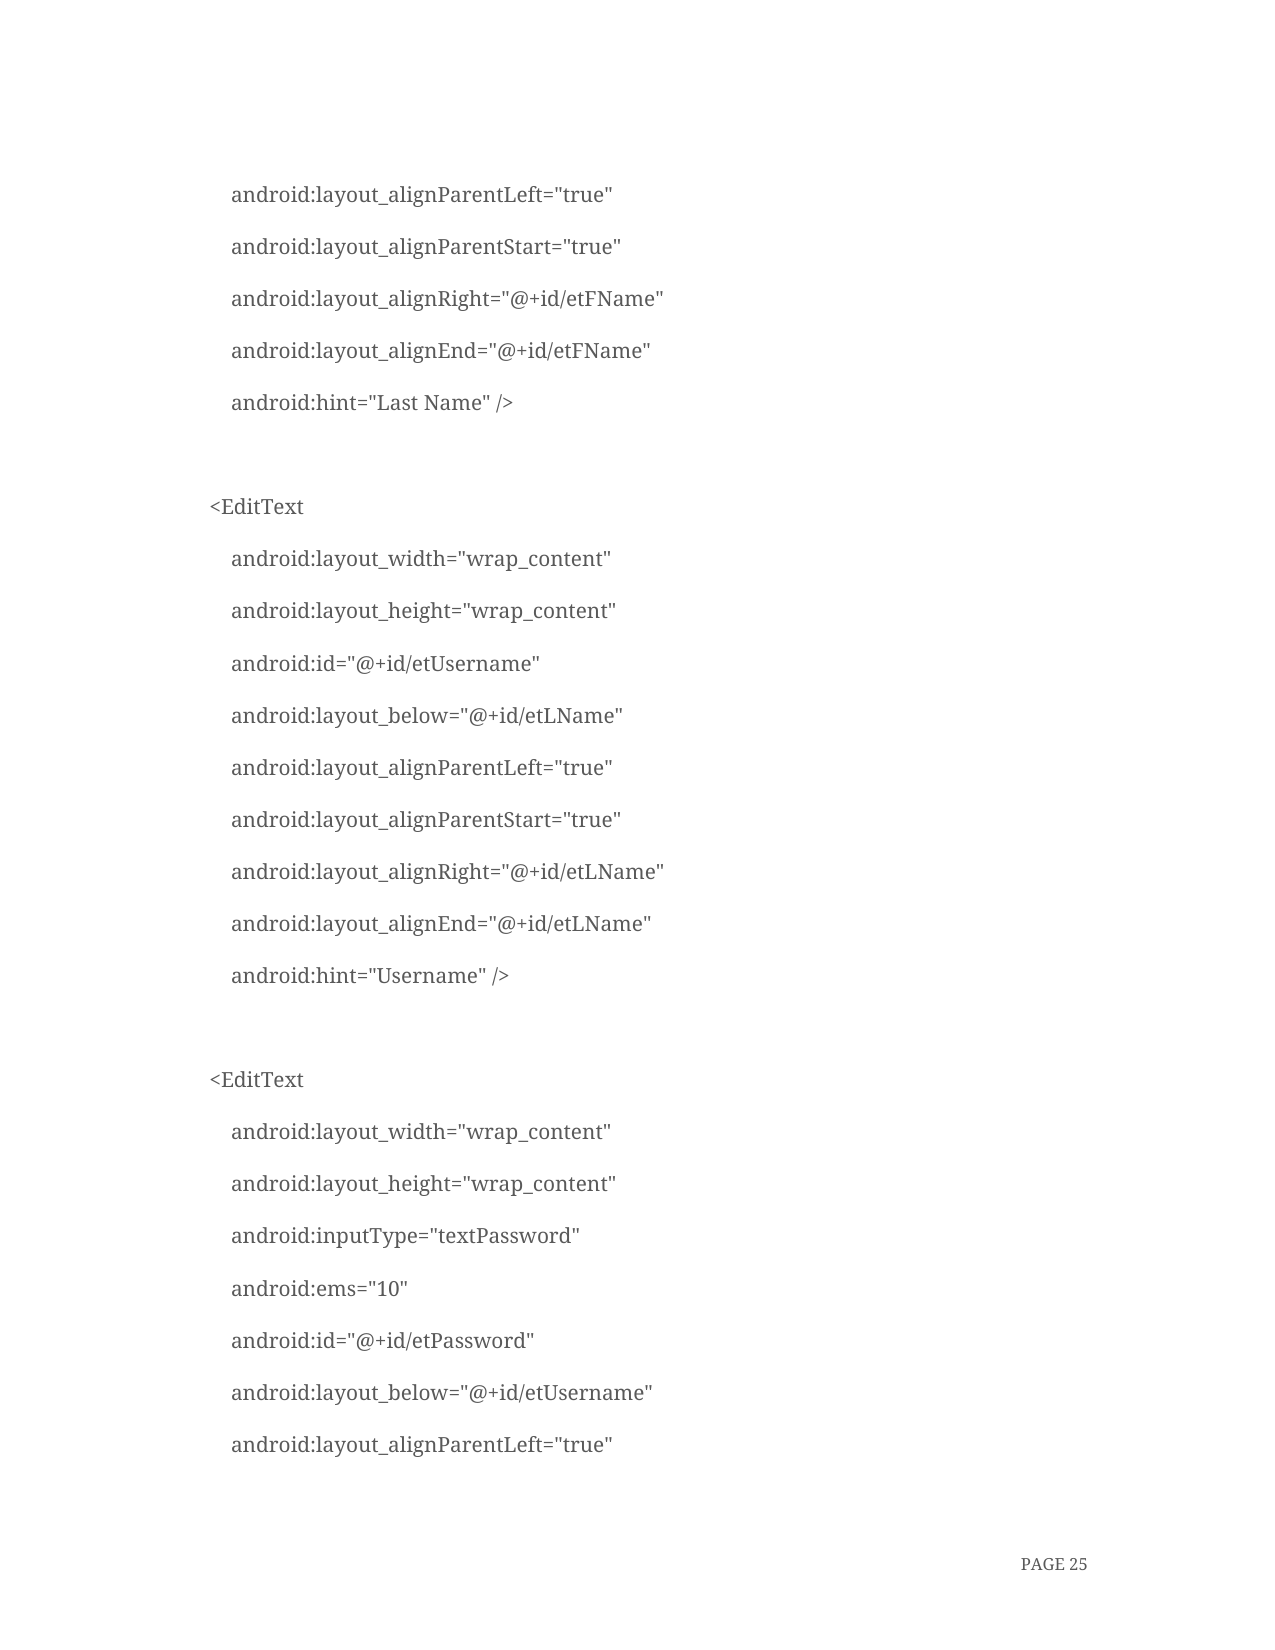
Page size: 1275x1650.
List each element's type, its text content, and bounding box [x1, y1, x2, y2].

text android:inputType="textPassword" [187, 1222, 1087, 1250]
text <EditText [187, 492, 1087, 521]
text android:ems="10" [187, 1274, 1087, 1302]
text android:layout_width="wrap_content" [187, 1117, 1087, 1146]
text android:layout_alignParentLeft="true" [187, 1430, 1087, 1458]
text android:layout_alignEnd="@+id/etLName" [187, 909, 1087, 938]
text android:layout_below="@+id/etUsername" [187, 1378, 1087, 1406]
text android:id="@+id/etPassword" [187, 1326, 1087, 1354]
text android:id="@+id/etUsername" [187, 649, 1087, 677]
text android:layout_alignParentStart="true" [187, 232, 1087, 261]
text android:layout_width="wrap_content" [187, 544, 1087, 573]
text android:layout_alignParentStart="true" [187, 805, 1087, 833]
text <EditText [187, 1065, 1087, 1094]
text android:layout_alignParentLeft="true" [187, 753, 1087, 781]
text android:hint="Username" /> [187, 961, 1087, 990]
text android:layout_alignRight="@+id/etFName" [187, 284, 1087, 313]
text android:layout_height="wrap_content" [187, 597, 1087, 625]
text android:layout_height="wrap_content" [187, 1169, 1087, 1198]
text android:layout_below="@+id/etLName" [187, 701, 1087, 729]
text android:layout_alignEnd="@+id/etFName" [187, 336, 1087, 365]
text android:layout_alignParentLeft="true" [187, 180, 1087, 208]
text android:hint="Last Name" /> [187, 388, 1087, 417]
text android:layout_alignRight="@+id/etLName" [187, 857, 1087, 886]
